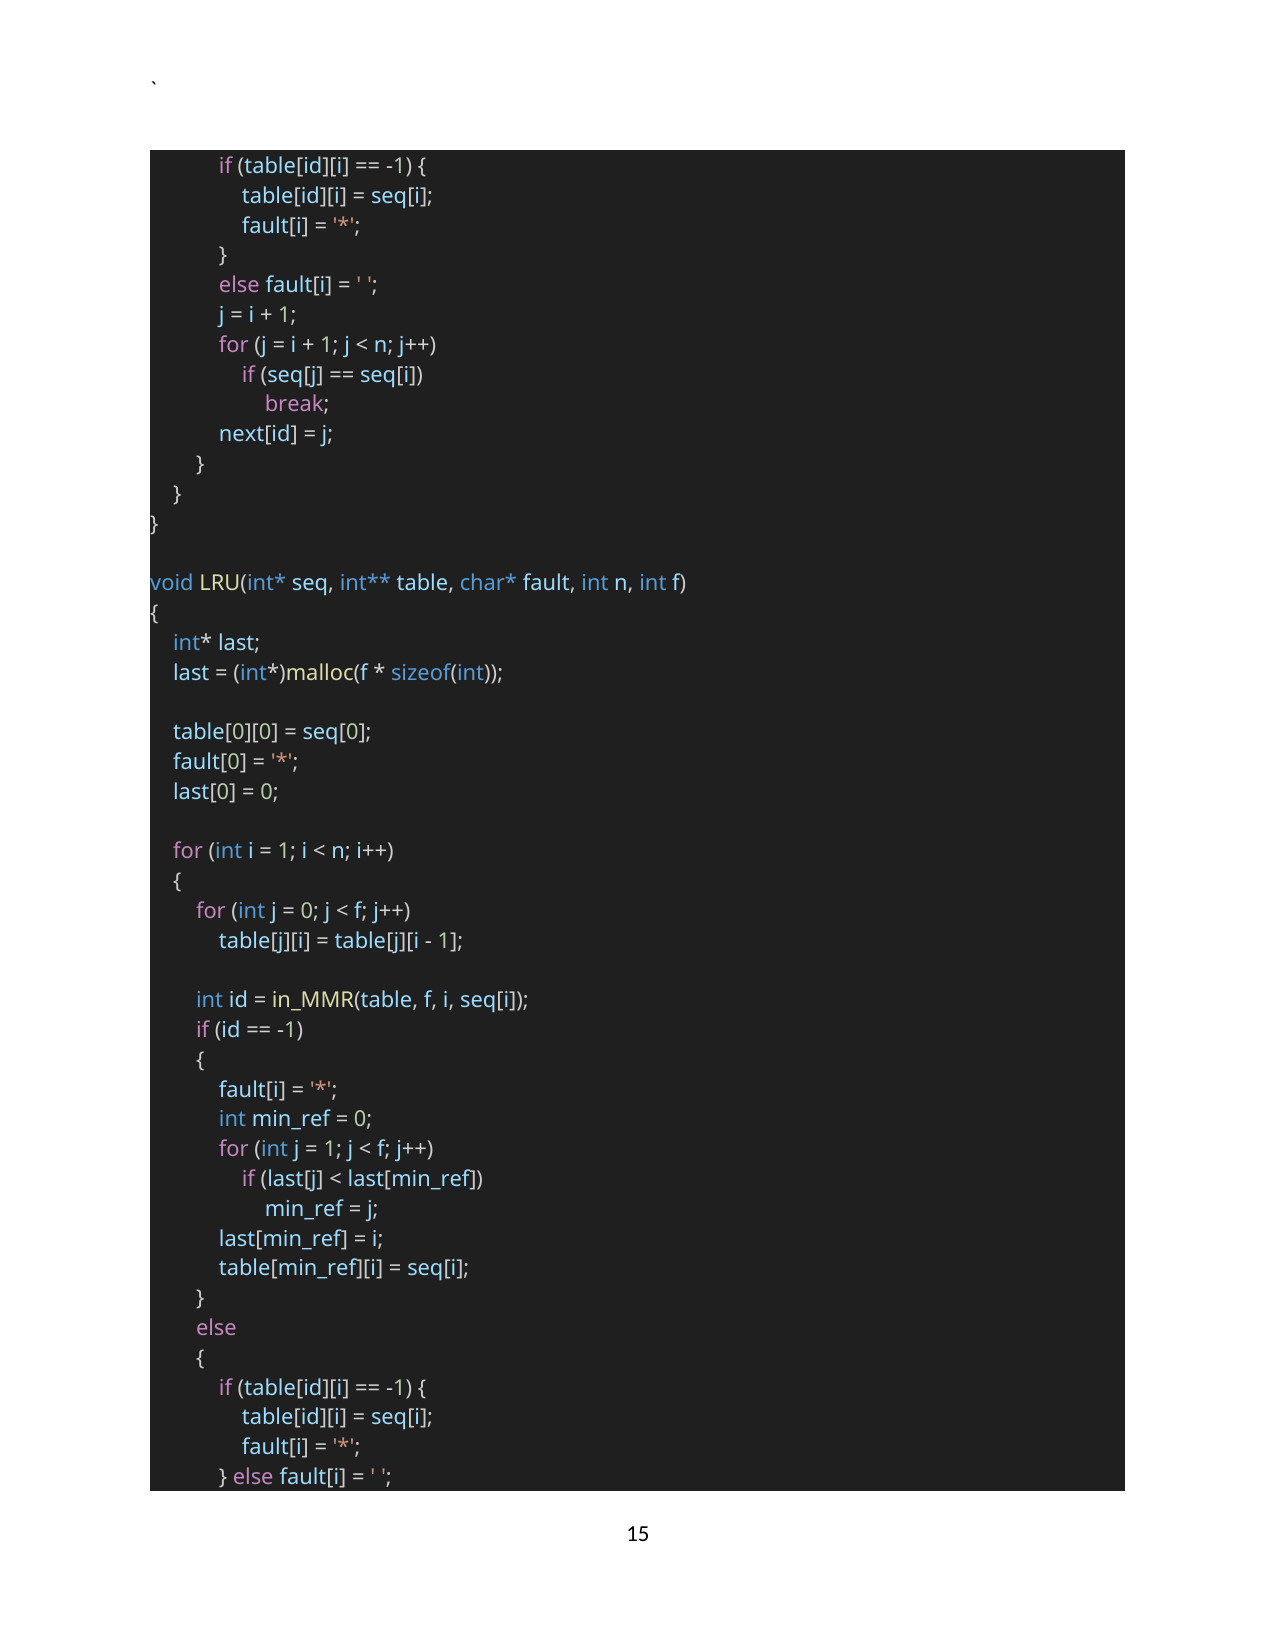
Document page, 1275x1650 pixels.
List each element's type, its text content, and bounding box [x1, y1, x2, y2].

text for (int j = 1; j < f; j++) [150, 1133, 1125, 1163]
text if (table[id][i] == -1) { [150, 150, 1125, 180]
text int id = in_MMR(table, f, i, seq[i]); [150, 984, 1125, 1014]
text j = i + 1; [150, 299, 1125, 329]
text fault[i] = '*'; [150, 209, 1125, 239]
text for (int i = 1; i < n; i++) [150, 835, 1125, 865]
text table[id][i] = seq[i]; [150, 1401, 1125, 1431]
text fault[0] = '*'; [150, 746, 1125, 776]
text { [150, 1342, 1125, 1371]
text fault[i] = '*'; [150, 1431, 1125, 1461]
text min_ref = j; [150, 1193, 1125, 1222]
text table[min_ref][i] = seq[i]; [150, 1252, 1125, 1282]
text last = (int*)malloc(f * sizeof(int)); [150, 656, 1125, 686]
text for (int j = 0; j < f; j++) [150, 895, 1125, 924]
text table[j][i] = table[j][i - 1]; [150, 924, 1125, 954]
text else [150, 1312, 1125, 1342]
text if (seq[j] == seq[i]) [150, 358, 1125, 388]
text } [150, 239, 1125, 269]
text table[0][0] = seq[0]; [150, 716, 1125, 746]
text { [150, 1044, 1125, 1073]
text else fault[i] = ' '; [150, 269, 1125, 299]
text } [150, 478, 1125, 507]
text last[0] = 0; [150, 776, 1125, 805]
text if (id == -1) [150, 1014, 1125, 1044]
text last[min_ref] = i; [150, 1222, 1125, 1252]
text void LRU(int* seq, int** table, char* fault, int n, int f) [150, 567, 1125, 597]
text for (j = i + 1; j < n; j++) [150, 329, 1125, 358]
text table[id][i] = seq[i]; [150, 180, 1125, 209]
text break; [150, 388, 1125, 418]
text { [150, 597, 1125, 627]
text { [150, 865, 1125, 895]
text } [150, 1282, 1125, 1312]
text if (last[j] < last[min_ref]) [150, 1163, 1125, 1193]
text } else fault[i] = ' '; [150, 1461, 1125, 1491]
text next[id] = j; [150, 418, 1125, 448]
text } [150, 448, 1125, 478]
text } [150, 507, 1125, 537]
text int min_ref = 0; [150, 1103, 1125, 1133]
text fault[i] = '*'; [150, 1073, 1125, 1103]
text int* last; [150, 627, 1125, 656]
text if (table[id][i] == -1) { [150, 1371, 1125, 1401]
